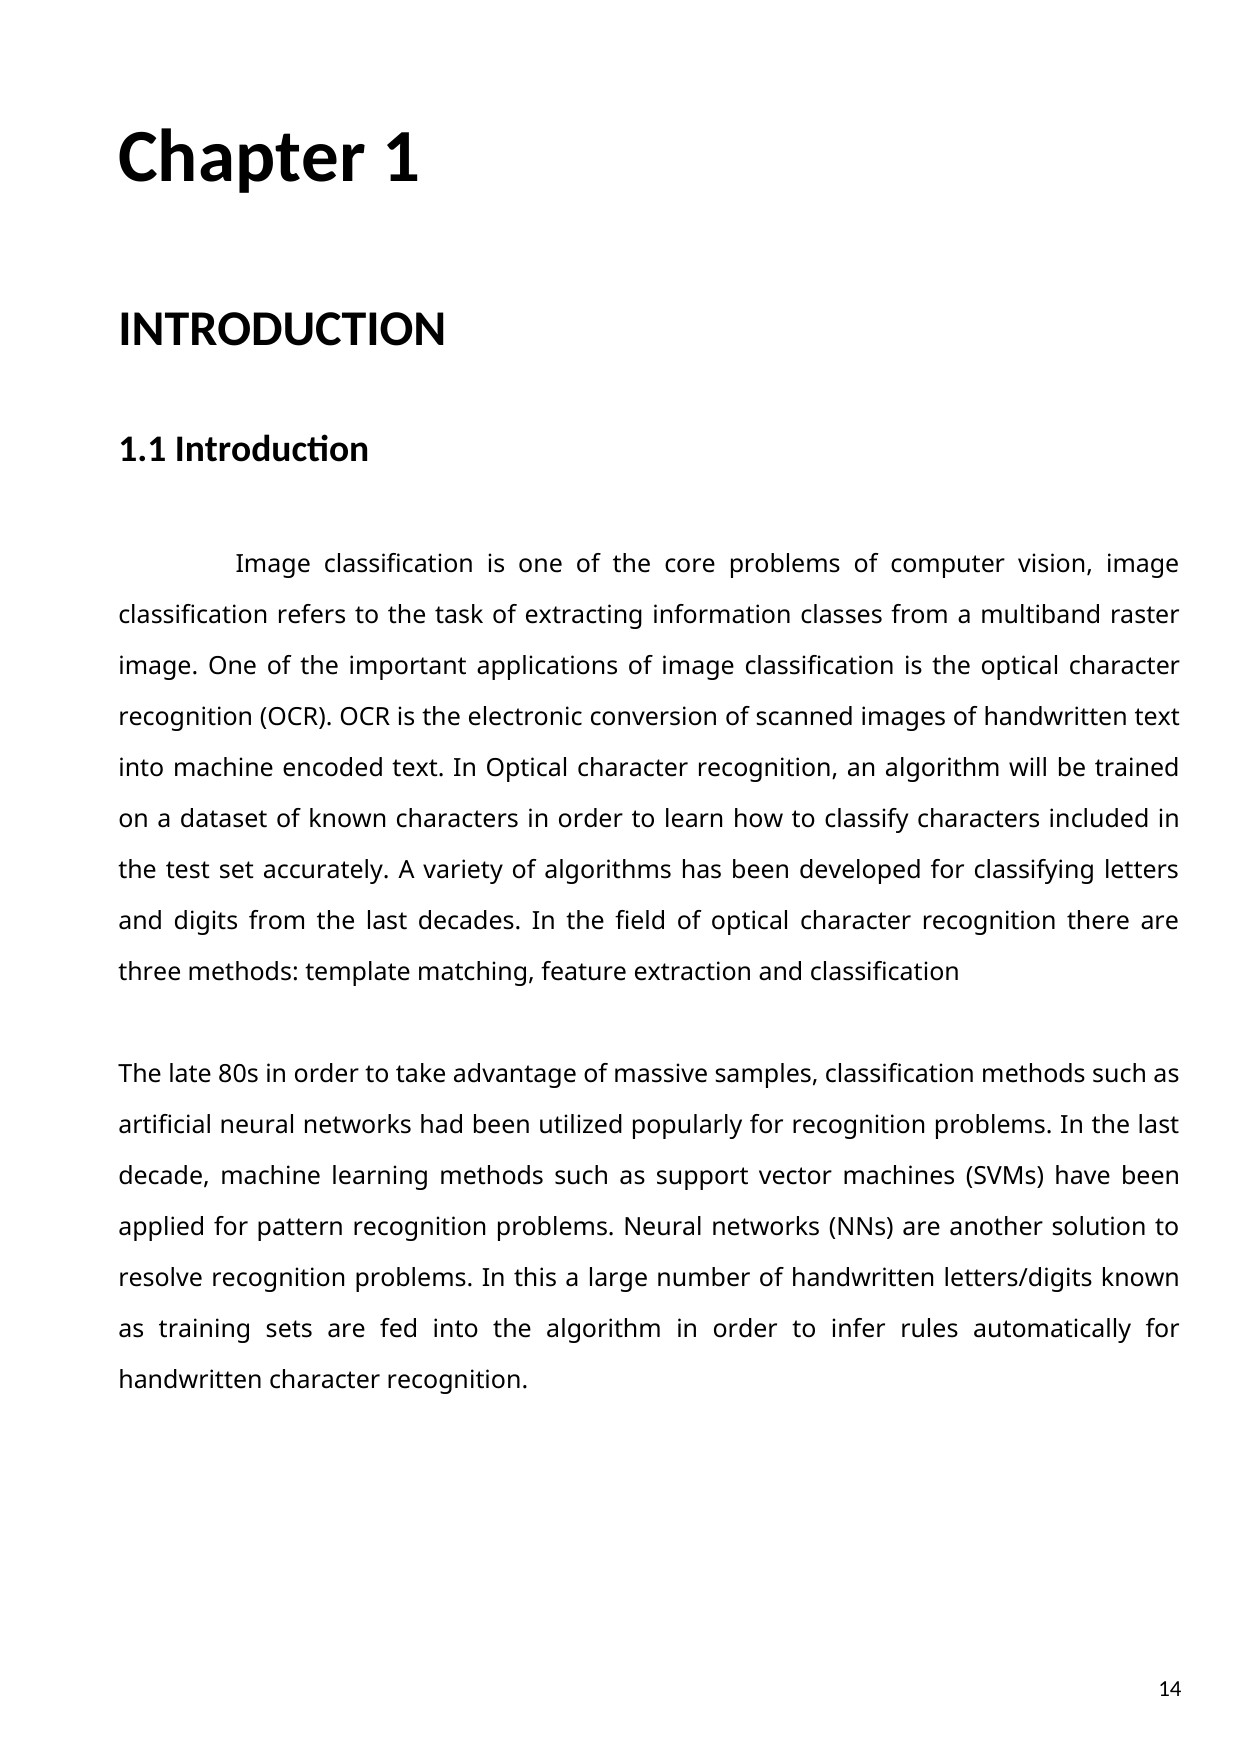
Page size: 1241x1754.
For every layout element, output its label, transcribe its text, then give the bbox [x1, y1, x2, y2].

subtitle 1.1 Introduction [118, 425, 1181, 471]
subtitle INTRODUCTION [118, 296, 1181, 357]
text The late 80s in order to take advantage of massive samples, classification methods such as artificial neural networks had been utilized popularly for recognition problems. In the last decade, machine learning methods such as support vector machines (SVMs) have been applied for pattern recognition problems. Neural networks (NNs) are another solution to resolve recognition problems. In this a large number of handwritten letters/digits known as training sets are fed into the algorithm in order to infer rules automatically for handwritten character recognition. [118, 1056, 1181, 1396]
title Chapter 1 [118, 109, 1181, 201]
text Image classification is one of the core problems of computer vision, image classification refers to the task of extracting information classes from a multiband raster image. One of the important applications of image classification is the optical character recognition (OCR). OCR is the electronic conversion of scanned images of handwritten text into machine encoded text. In Optical character recognition, an algorithm will be trained on a dataset of known characters in order to learn how to classify characters included in the test set accurately. A variety of algorithms has been developed for classifying letters and digits from the last decades. In the field of optical character recognition there are three methods: template matching, feature extraction and classification [118, 545, 1181, 988]
